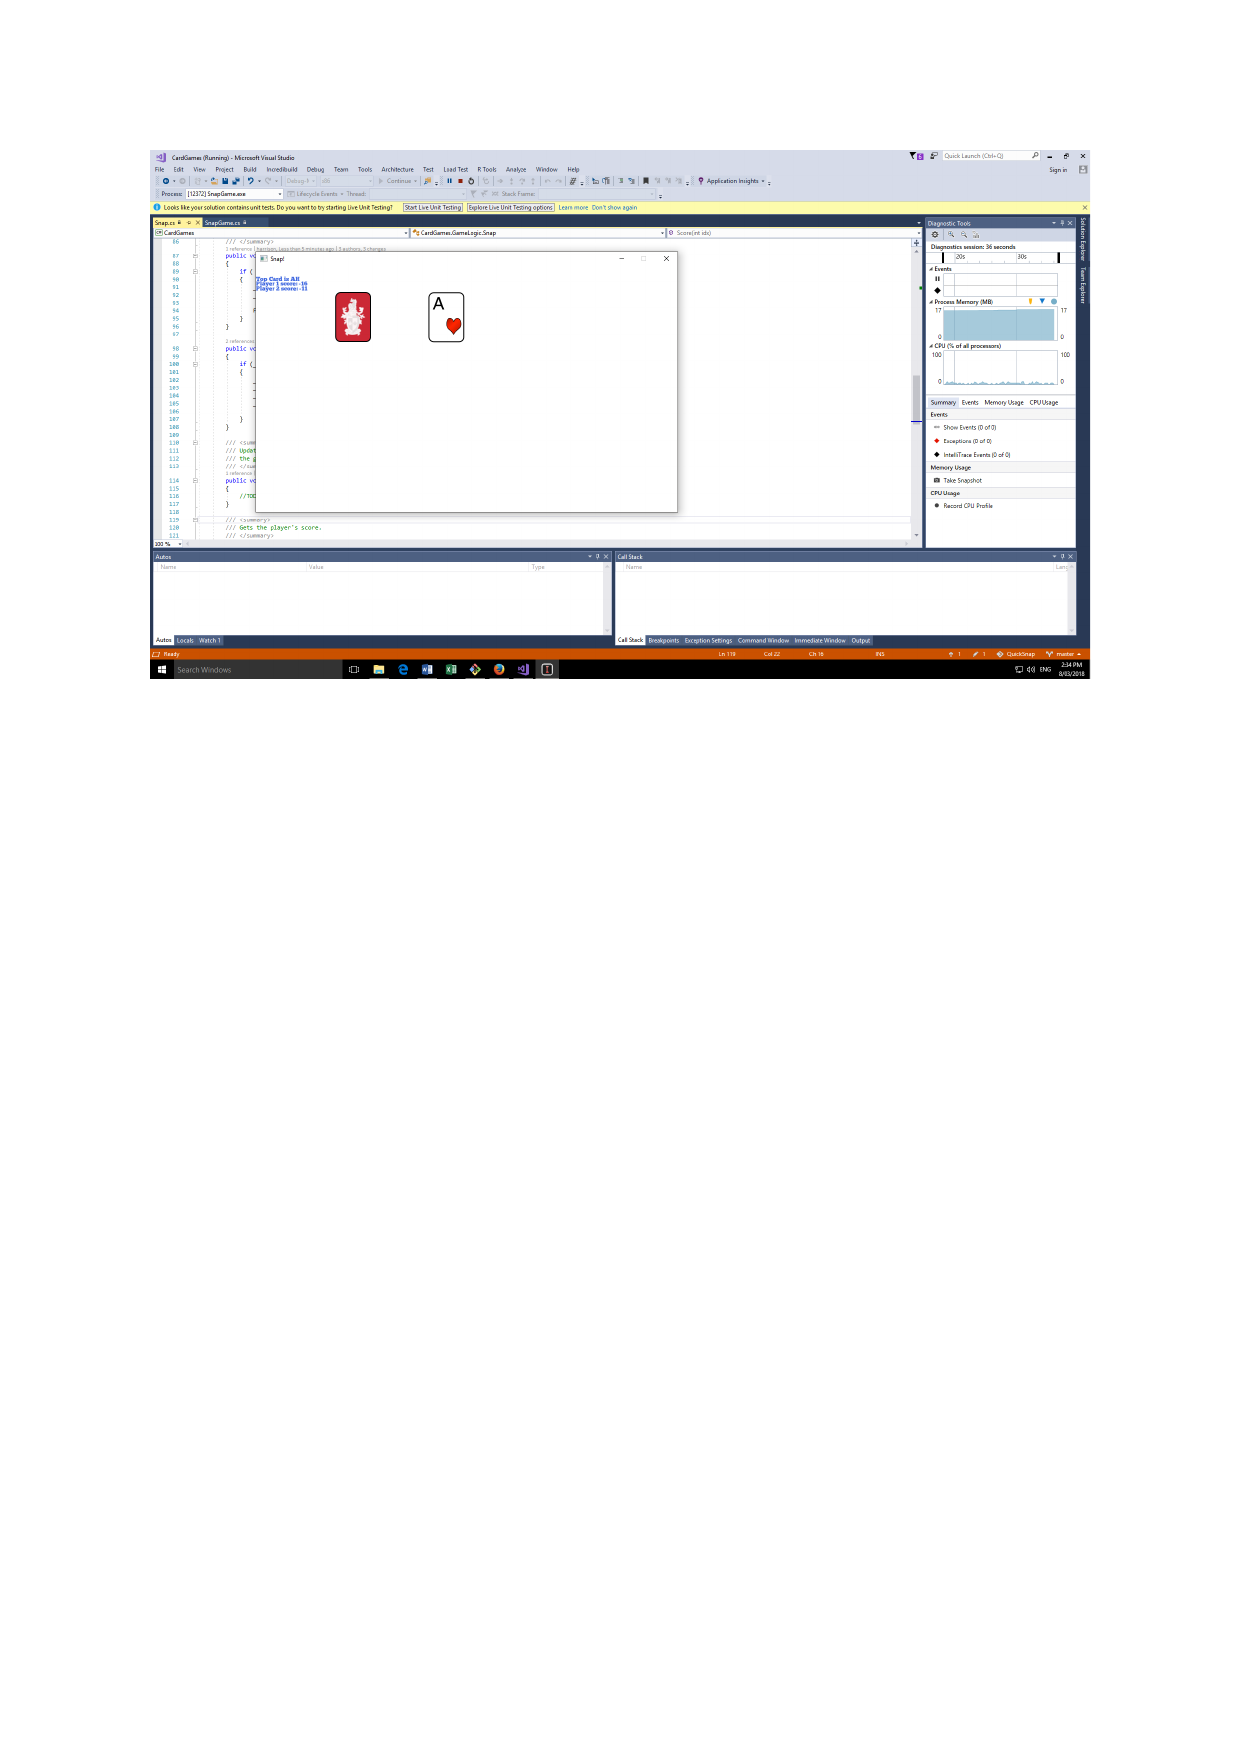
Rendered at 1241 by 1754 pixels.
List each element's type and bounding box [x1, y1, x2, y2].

picture [150, 150, 1091, 679]
